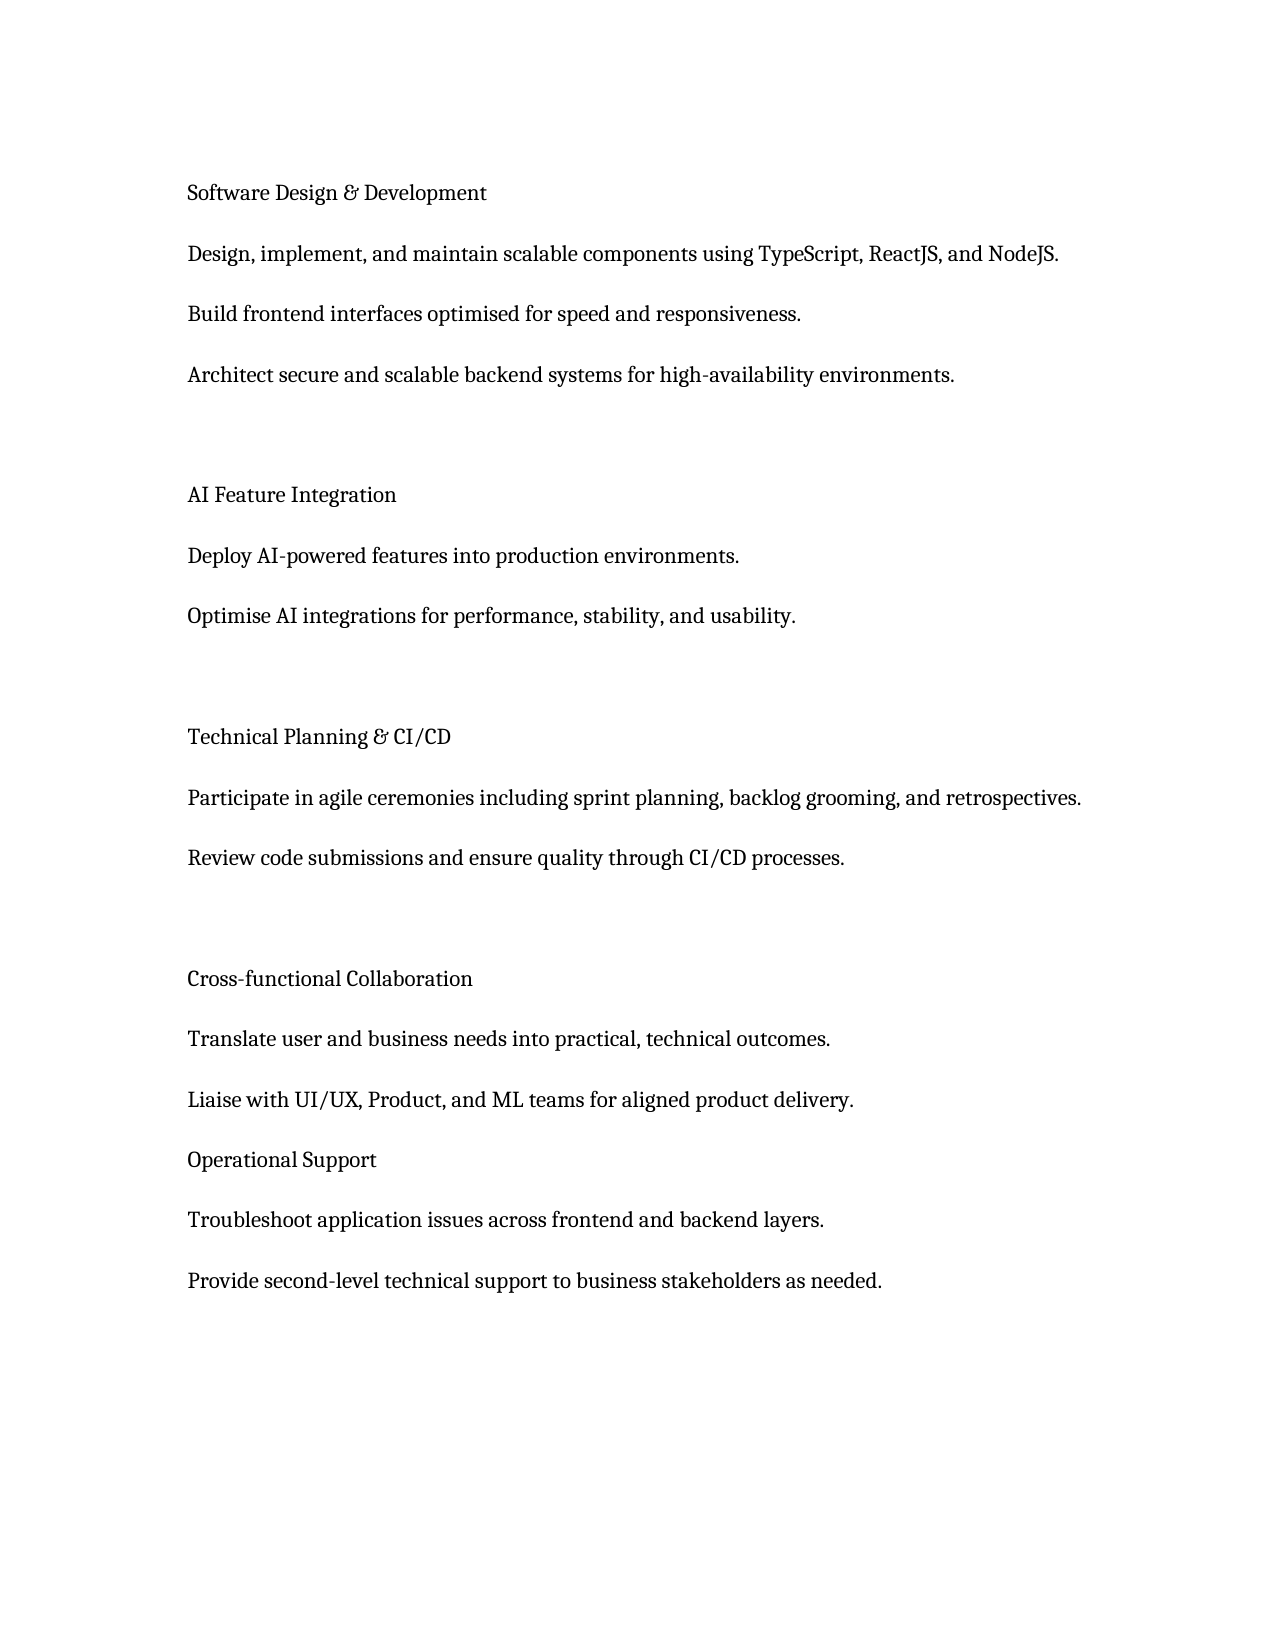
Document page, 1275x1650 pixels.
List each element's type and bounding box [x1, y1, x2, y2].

text [187, 150, 1087, 1294]
